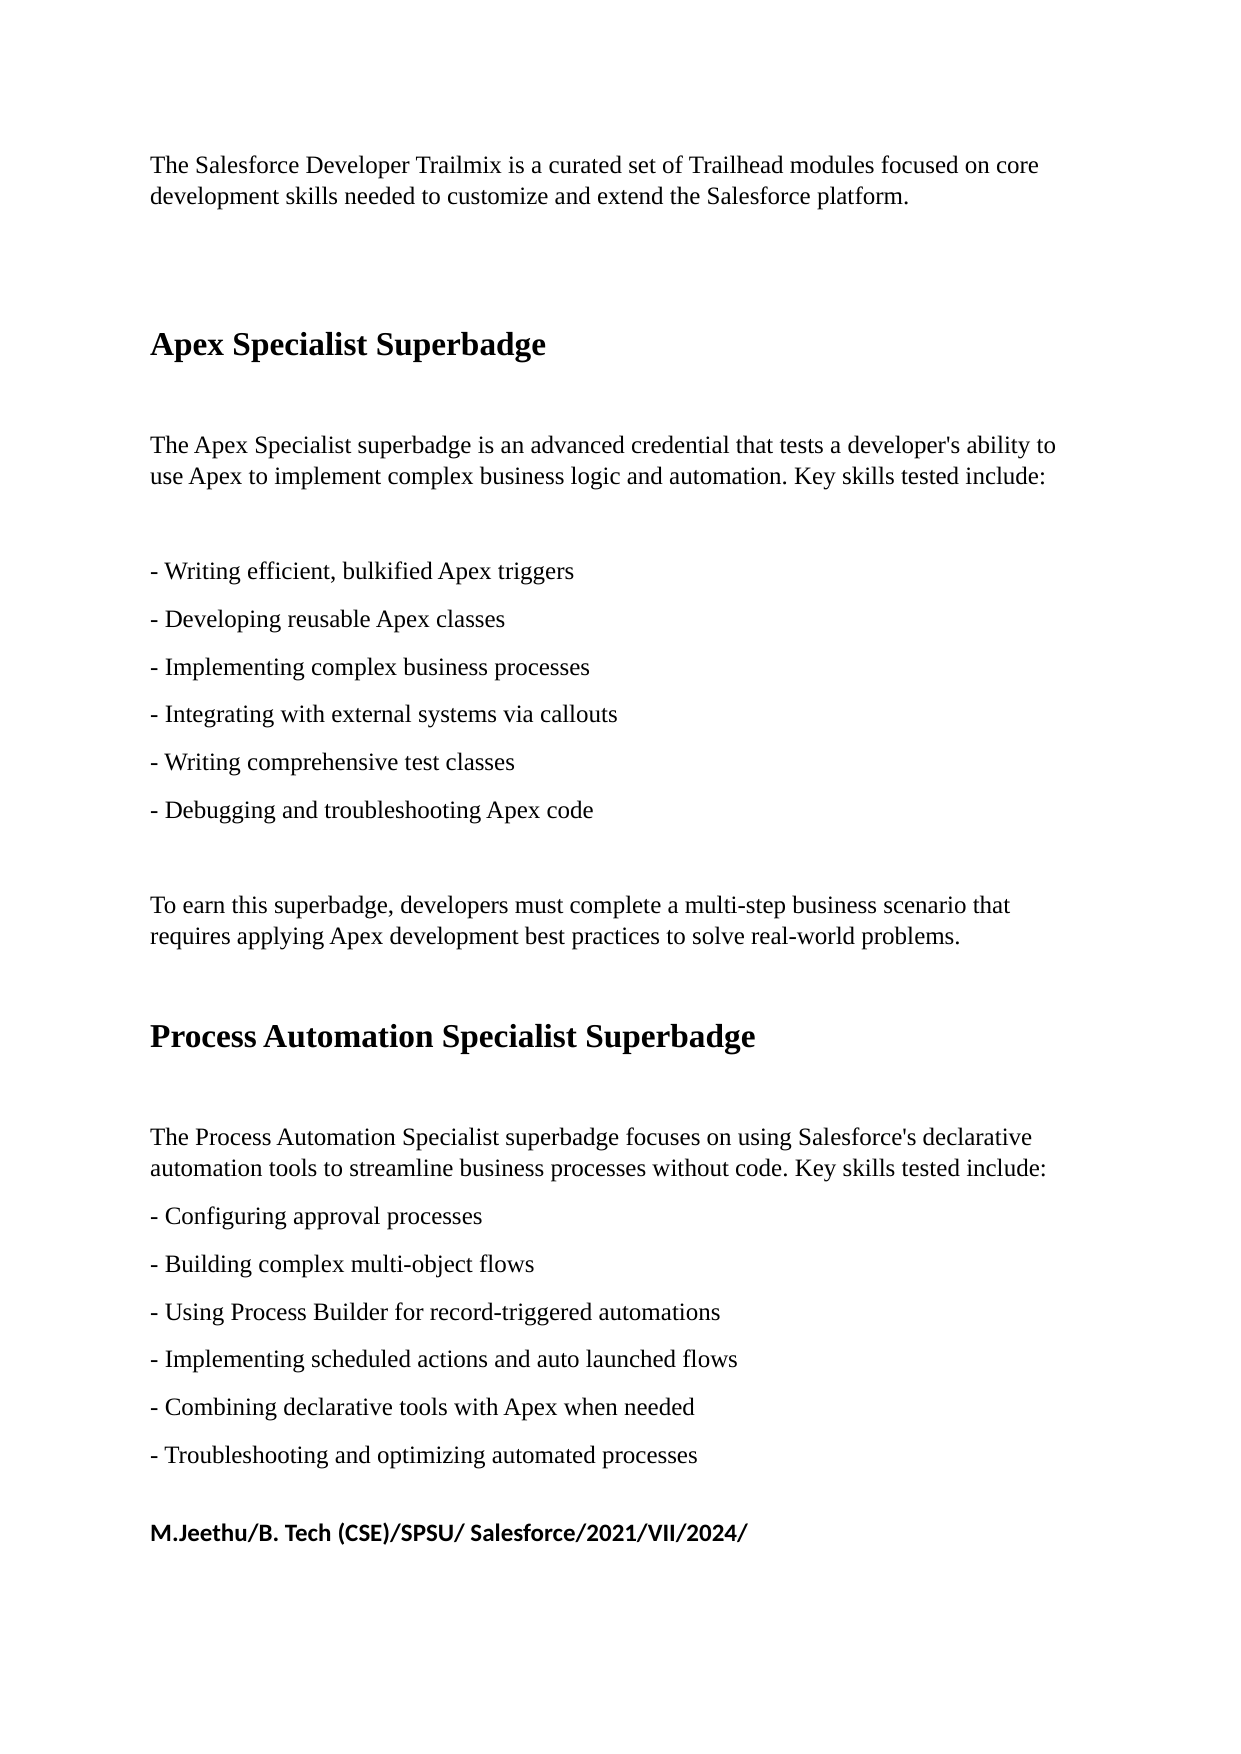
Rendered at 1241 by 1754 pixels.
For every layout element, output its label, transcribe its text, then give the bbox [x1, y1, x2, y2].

text The Apex Specialist superbadge is an advanced credential that tests a developer's ability to use Apex to implement complex business logic and automation. Key skills tested include: [150, 430, 1090, 490]
text To earn this superbadge, developers must complete a multi-step business scenario that requires applying Apex development best practices to solve real-world problems. [150, 890, 1090, 950]
text - Developing reusable Apex classes [150, 604, 1090, 633]
text - Troubleshooting and optimizing automated processes [150, 1440, 1090, 1468]
text - Combining declarative tools with Apex when needed [150, 1392, 1090, 1421]
text - Debugging and troubleshooting Apex code [150, 795, 1090, 824]
text - Writing efficient, bulkified Apex triggers [150, 556, 1090, 585]
text - Implementing scheduled actions and auto launched flows [150, 1344, 1090, 1373]
text Apex Specialist Superbadge [150, 324, 1090, 362]
text The Process Automation Specialist superbadge focuses on using Salesforce's declarative automation tools to streamline business processes without code. Key skills tested include: [150, 1122, 1090, 1182]
text - Writing comprehensive test classes [150, 747, 1090, 776]
text - Implementing complex business processes [150, 652, 1090, 681]
text - Configuring approval processes [150, 1201, 1090, 1230]
text The Salesforce Developer Trailmix is a curated set of Trailhead modules focused on core development skills needed to customize and extend the Salesforce platform. [150, 150, 1090, 210]
text - Using Process Builder for record-triggered automations [150, 1297, 1090, 1325]
text Process Automation Specialist Superbadge [150, 1017, 1090, 1055]
text - Building complex multi-object flows [150, 1249, 1090, 1278]
text - Integrating with external systems via callouts [150, 699, 1090, 728]
